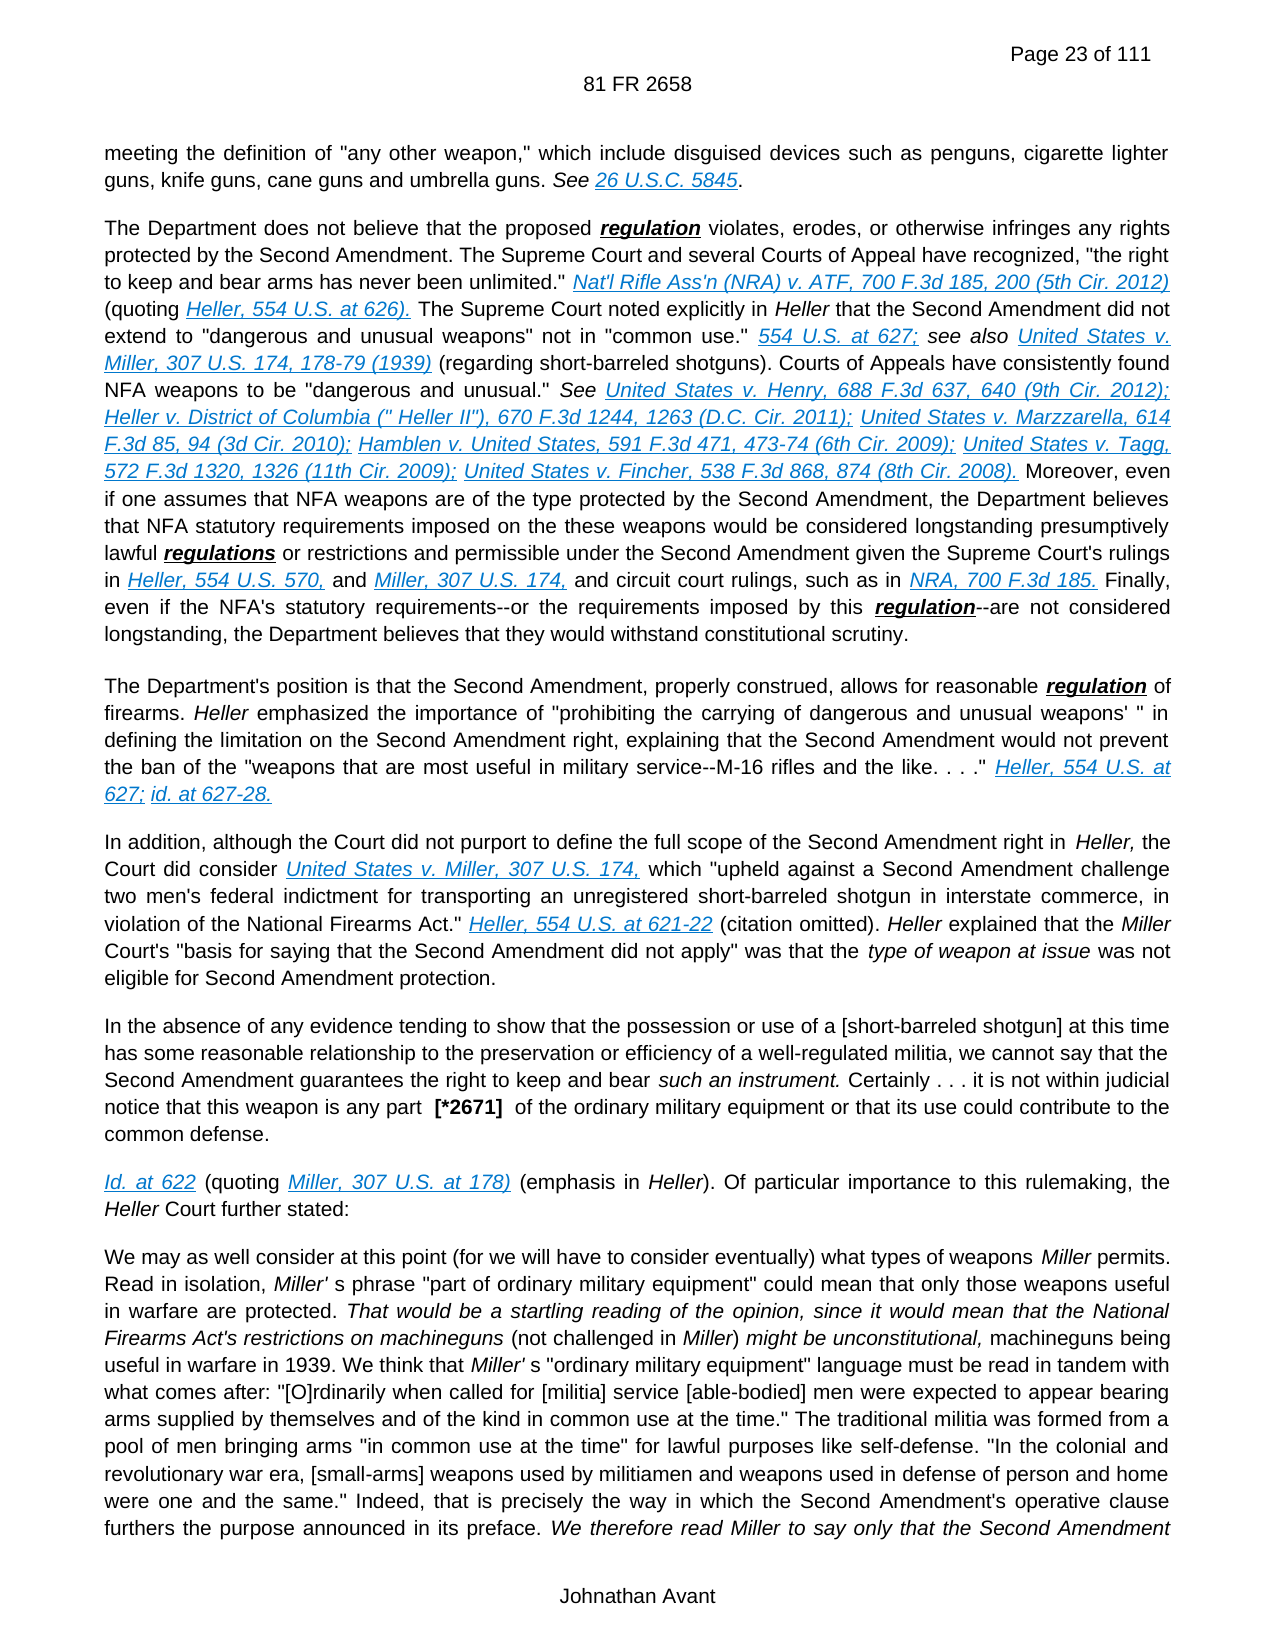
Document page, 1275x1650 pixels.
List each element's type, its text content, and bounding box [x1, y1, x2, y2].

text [104, 1242, 1171, 1539]
text The Department's position is that the Second Amendment, properly construed, allows for reasonable regulation of firearms. Heller emphasized the importance of "prohibiting the carrying of dangerous and unusual weapons' " in defining the limitation on the Second Amendment right, explaining that the Second Amendment would not prevent the ban of the "weapons that are most useful in military service--M-16 rifles and the like. . . ." Heller, 554 U.S. at 627; id. at 627-28. [104, 671, 1171, 806]
text In addition, although the Court did not purport to define the full scope of the Second Amendment right in Heller, the Court did consider United States v. Miller, 307 U.S. 174, which "upheld against a Second Amendment challenge two men's federal indictment for transporting an unregistered short-barreled shotgun in interstate commerce, in violation of the National Firearms Act." Heller, 554 U.S. at 621-22 (citation omitted). Heller explained that the Miller Court's "basis for saying that the Second Amendment did not apply" was that the type of weapon at issue was not eligible for Second Amendment protection. [104, 827, 1171, 989]
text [104, 137, 1171, 192]
text In the absence of any evidence tending to show that the possession or use of a [short-barreled shotgun] at this time has some reasonable relationship to the preservation or efficiency of a well-regulated militia, we cannot say that the Second Amendment guarantees the right to keep and bear such an instrument. Certainly . . . it is not within judicial notice that this weapon is any part [*2671] of the ordinary military equipment or that its use could contribute to the common defense. [104, 1010, 1171, 1146]
text The Department does not believe that the proposed regulation violates, erodes, or otherwise infringes any rights protected by the Second Amendment. The Supreme Court and several Courts of Appeal have recognized, "the right to keep and bear arms has never been unlimited." Nat'l Rifle Ass'n (NRA) v. ATF, 700 F.3d 185, 200 (5th Cir. 2012) (quoting Heller, 554 U.S. at 626). The Supreme Court noted explicitly in Heller that the Second Amendment did not extend to "dangerous and unusual weapons" not in "common use." 554 U.S. at 627; see also United States v. Miller, 307 U.S. 174, 178-79 (1939) (regarding short-barreled shotguns). Courts of Appeals have consistently found NFA weapons to be "dangerous and unusual." See United States v. Henry, 688 F.3d 637, 640 (9th Cir. 2012); Heller v. District of Columbia (" Heller II"), 670 F.3d 1244, 1263 (D.C. Cir. 2011); United States v. Marzzarella, 614 F.3d 85, 94 (3d Cir. 2010); Hamblen v. United States, 591 F.3d 471, 473-74 (6th Cir. 2009); United States v. Tagg, 572 F.3d 1320, 1326 (11th Cir. 2009); United States v. Fincher, 538 F.3d 868, 874 (8th Cir. 2008). Moreover, even if one assumes that NFA weapons are of the type protected by the Second Amendment, the Department believes that NFA statutory requirements imposed on the these weapons would be considered longstanding presumptively lawful regulations or restrictions and permissible under the Second Amendment given the Supreme Court's rulings in Heller, 554 U.S. 570, and Miller, 307 U.S. 174, and circuit court rulings, such as in NRA, 700 F.3d 185. Finally, even if the NFA's statutory requirements--or the requirements imposed by this regulation--are not considered longstanding, the Department believes that they would withstand constitutional scrutiny. [104, 212, 1171, 646]
text Id. at 622 (quoting Miller, 307 U.S. at 178) (emphasis in Heller). Of particular importance to this rulemaking, the Heller Court further stated: [104, 1167, 1171, 1221]
